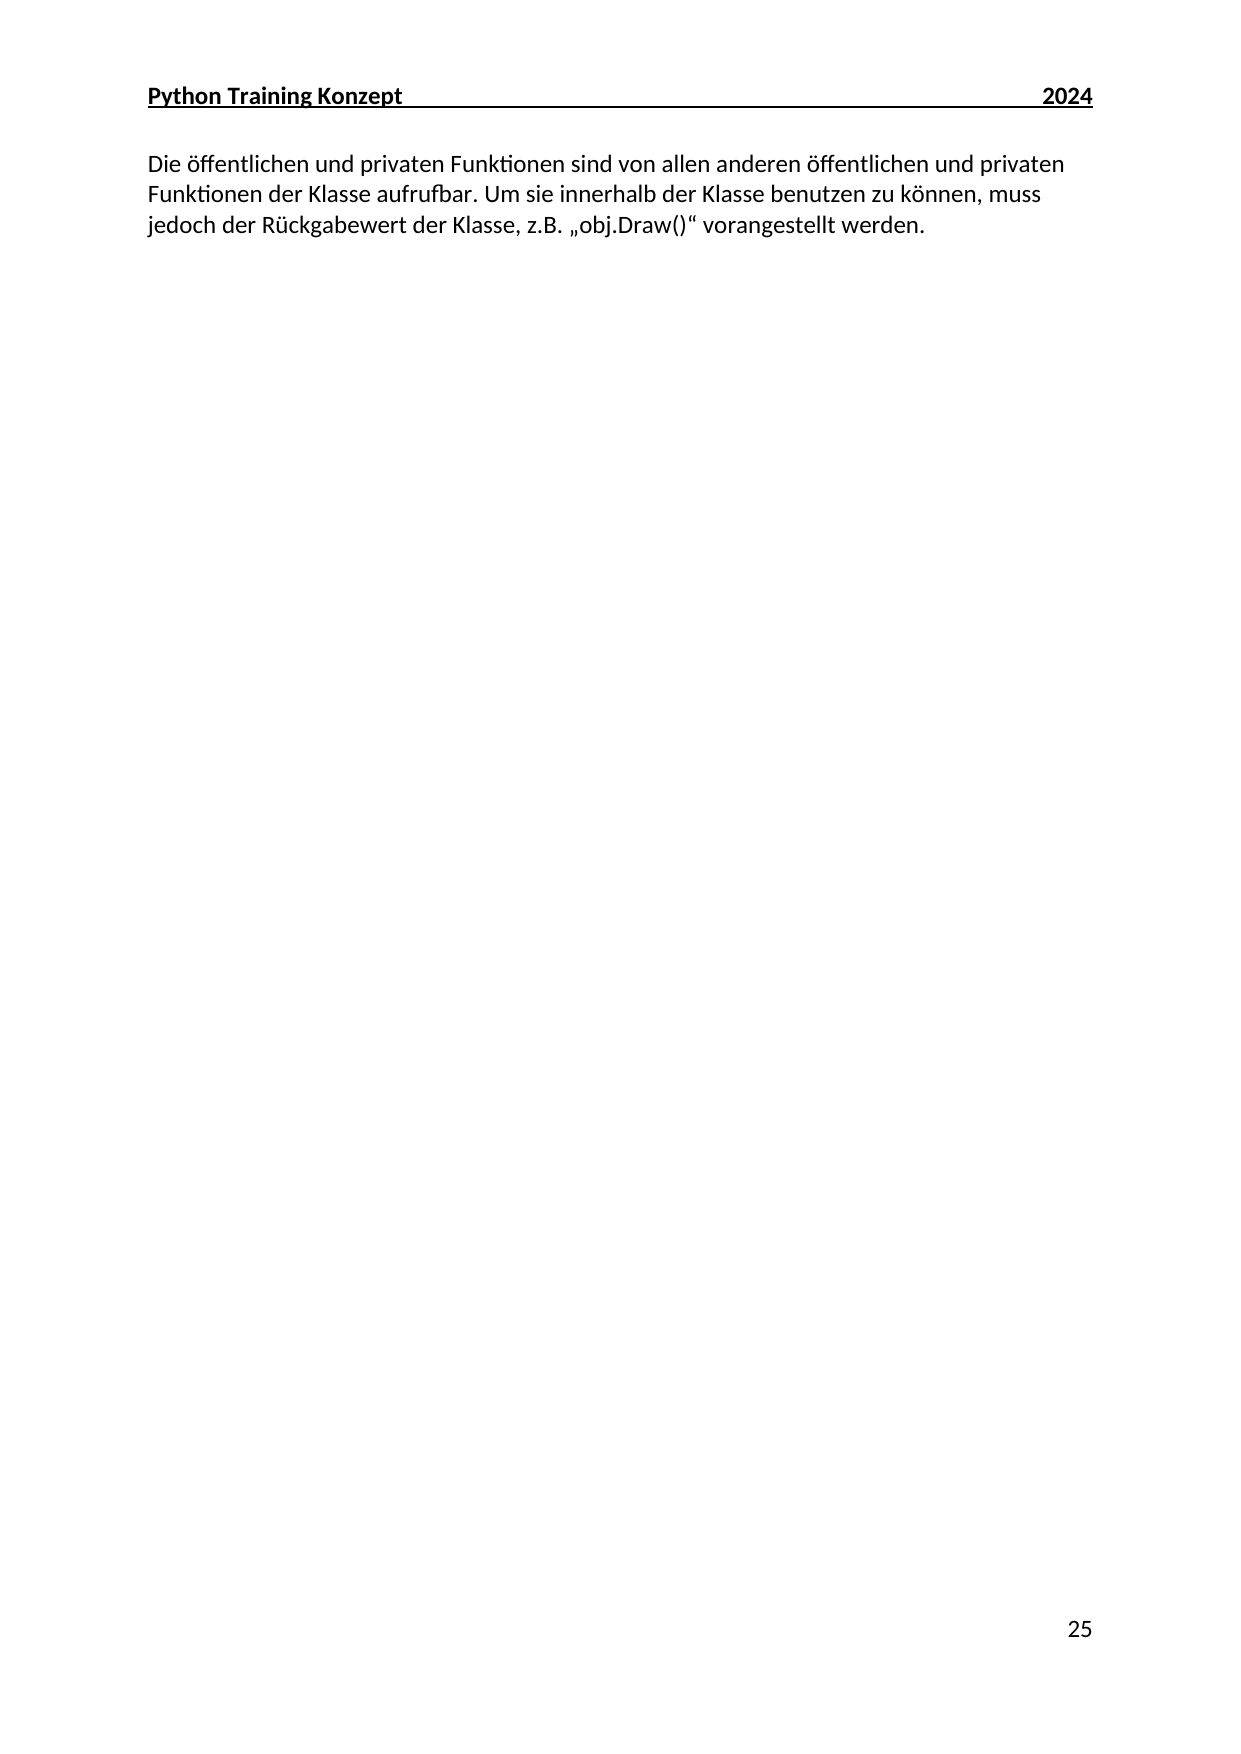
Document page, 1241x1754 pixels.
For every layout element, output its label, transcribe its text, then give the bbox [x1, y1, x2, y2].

text Die öffentlichen und privaten Funktionen sind von allen anderen öffentlichen und privaten Funktionen der Klasse aufrufbar. Um sie innerhalb der Klasse benutzen zu können, muss jedoch der Rückgabewert der Klasse, z.B. „obj.Draw()“ vorangestellt werden. [148, 148, 1092, 239]
